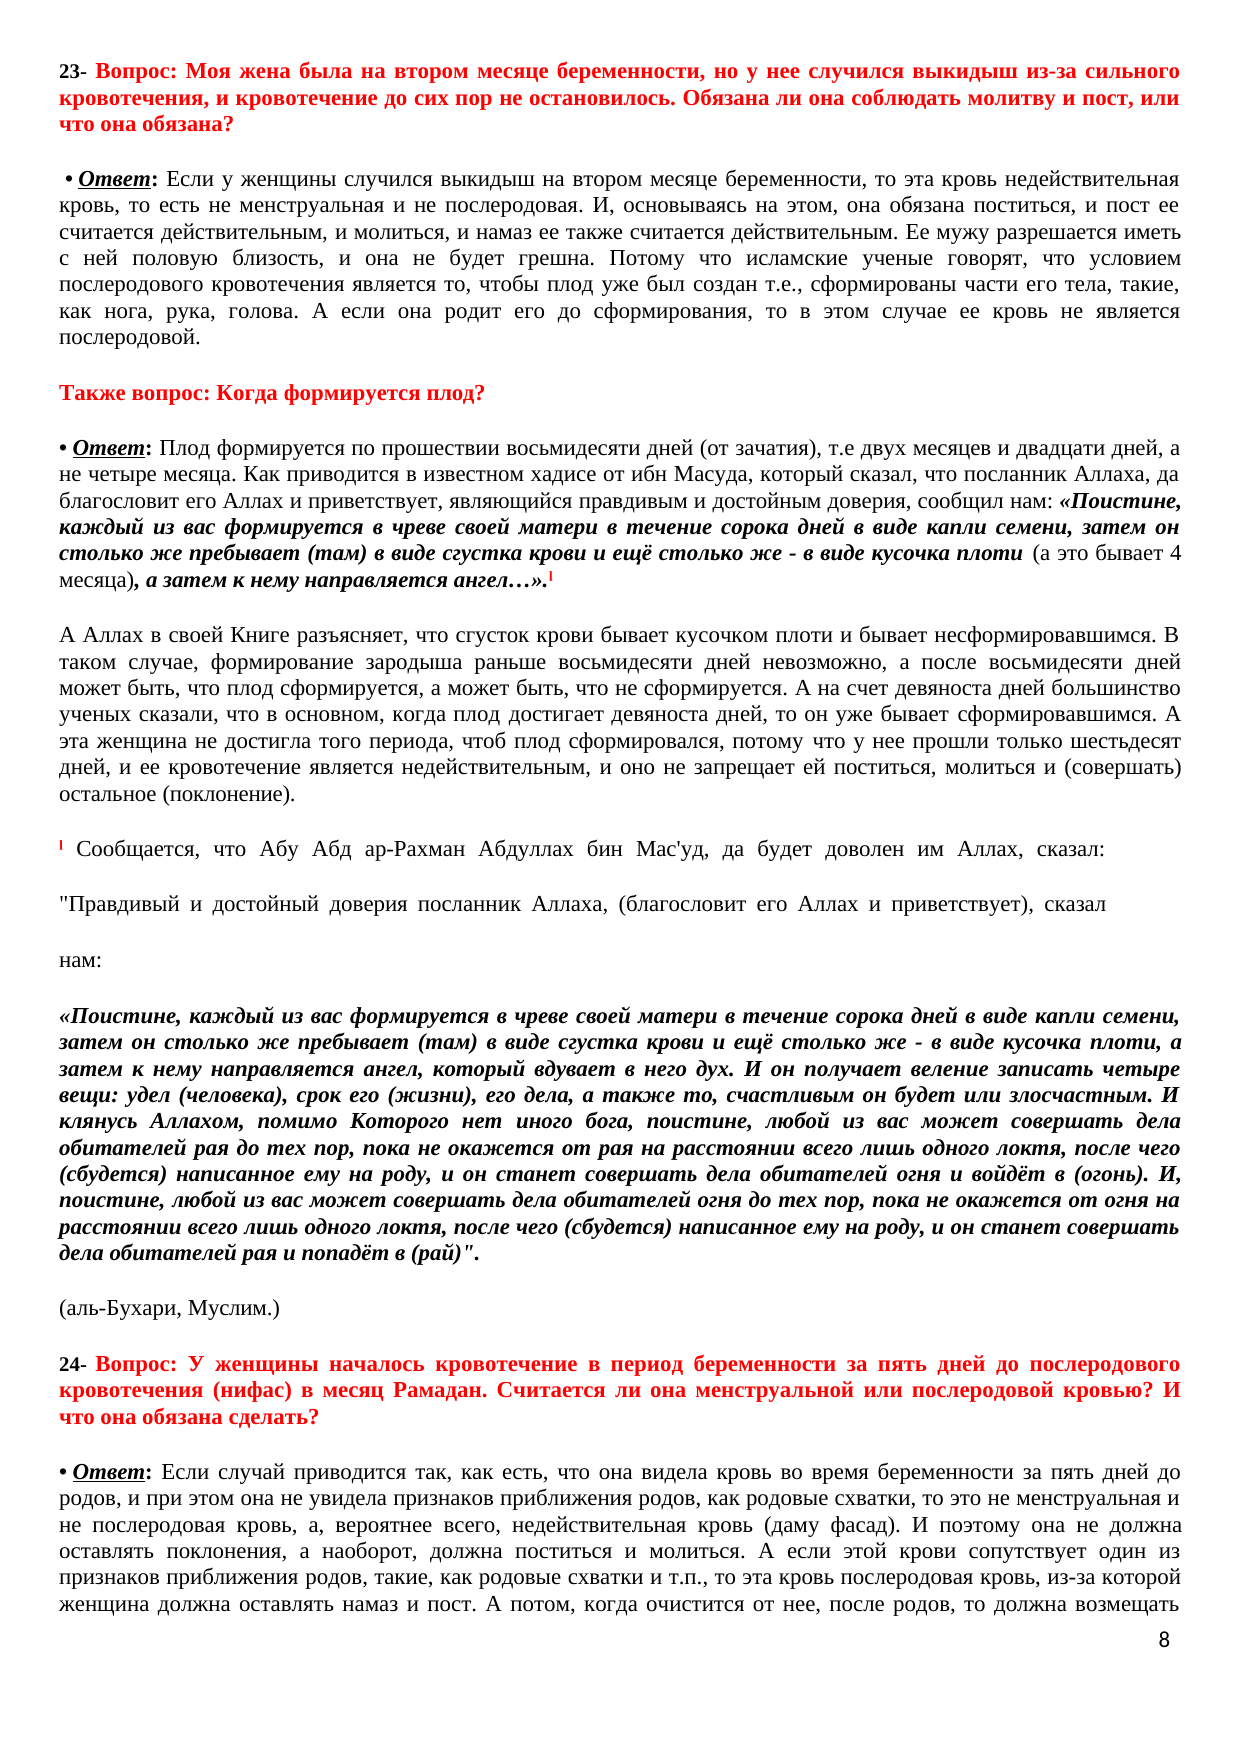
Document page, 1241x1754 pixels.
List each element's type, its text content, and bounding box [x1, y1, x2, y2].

text ˡ Сообщается, что Абу Абд ар-Рахман Абдуллах бин Мас'уд, да будет доволен им Аллах, сказал: "Правдивый и достойный доверия посланник Аллаха, (благословит его Аллах и приветствует), сказал нам: [59, 835, 1107, 972]
subtitle Вопрос: Моя жена была на втором месяце беременности, но у нее случился выкидыш из-за сильного кровотечения, и кровотечение до сих пор не остановилось. Обязана ли она соблюдать молитву и пост, или что она обязана? [59, 57, 1182, 136]
text «Поистине, каждый из вас формируется в чреве своей матери в течение сорока дней в виде капли семени, затем он столько же пребывает (там) в виде сгустка крови и ещё столько же - в виде кусочка плоти, а затем к нему направляется ангел, который вдувает в него дух. И он получает веление записать четыре вещи: удел (человека), срок его (жизни), его дела, а также то, счастливым он будет или злосчастным. И клянусь Аллахом, помимо Которого нет иного бога, поистине, любой из вас может совершать дела обитателей рая до тех пор, пока не окажется от рая на расстоянии всего лишь одного локтя, после чего (сбудется) написанное ему на роду, и он станет совершать дела обитателей огня и войдёт в (огонь). И, поистине, любой из вас может совершать дела обитателей огня до тех пор, пока не окажется от огня на расстоянии всего лишь одного локтя, после чего (сбудется) написанное ему на роду, и он станет совершать дела обитателей рая и попадёт в (рай)". [59, 1002, 1182, 1266]
text А Аллах в своей Книге разъясняет, что сгусток крови бывает кусочком плоти и бывает несформировавшимся. В таком случае, формирование зародыша раньше восьмидесяти дней невозможно, а после восьмидесяти дней может быть, что плод сформируется, а может быть, что не сформируется. А на счет девяноста дней большинство ученых сказали, что в основном, когда плод достигает девяноста дней, то он уже бывает сформировавшимся. А эта женщина не достигла того периода, чтоб плод сформировался, потому что у нее прошли только шестьдесят дней, и ее кровотечение является недействительным, и оно не запрещает ей поститься, молиться и (совершать) остальное (поклонение). [59, 621, 1182, 806]
subtitle Также вопрос: Когда формируется плод? [59, 379, 1196, 405]
list Ответ: Если у женщины случился выкидыш на втором месяце беременности, то эта кровь недействительная кровь, то есть не менструальная и не послеродовая. И, основываясь на этом, она обязана поститься, и пост ее считается действительным, и молиться, и намаз ее также считается действительным. Ее мужу разрешается иметь с ней половую близость, и она не будет грешна. Потому что исламские ученые говорят, что условием послеродового кровотечения является то, чтобы плод уже был создан т.е., сформированы части его тела, такие, как нога, рука, голова. А если она родит его до сформирования, то в этом случае ее кровь не является послеродовой. [59, 165, 1182, 349]
list Ответ: Плод формируется по прошествии восьмидесяти дней (от зачатия), т.е двух месяцев и двадцати дней, а не четыре месяца. Как приводится в известном хадисе от ибн Масуда, который сказал, что посланник Аллаха, да благословит его Аллах и приветствует, являющийся правдивым и достойным доверия, сообщил нам: «Поистине, каждый из вас формируется в чреве своей матери в течение сорока дней в виде капли семени, затем он столько же пребывает (там) в виде сгустка крови и ещё столько же - в виде кусочка плоти (а это бывает 4 месяца), а затем к нему направляется ангел…».ˡ [59, 434, 1182, 592]
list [59, 1458, 1182, 1616]
text (аль-Бухари, Муслим.) [59, 1294, 1182, 1321]
subtitle Вопрос: У женщины началось кровотечение в период беременности за пять дней до послеродового кровотечения (нифас) в месяц Рамадан. Считается ли она менструальной или послеродовой кровью? И что она обязана сделать? [59, 1350, 1181, 1429]
